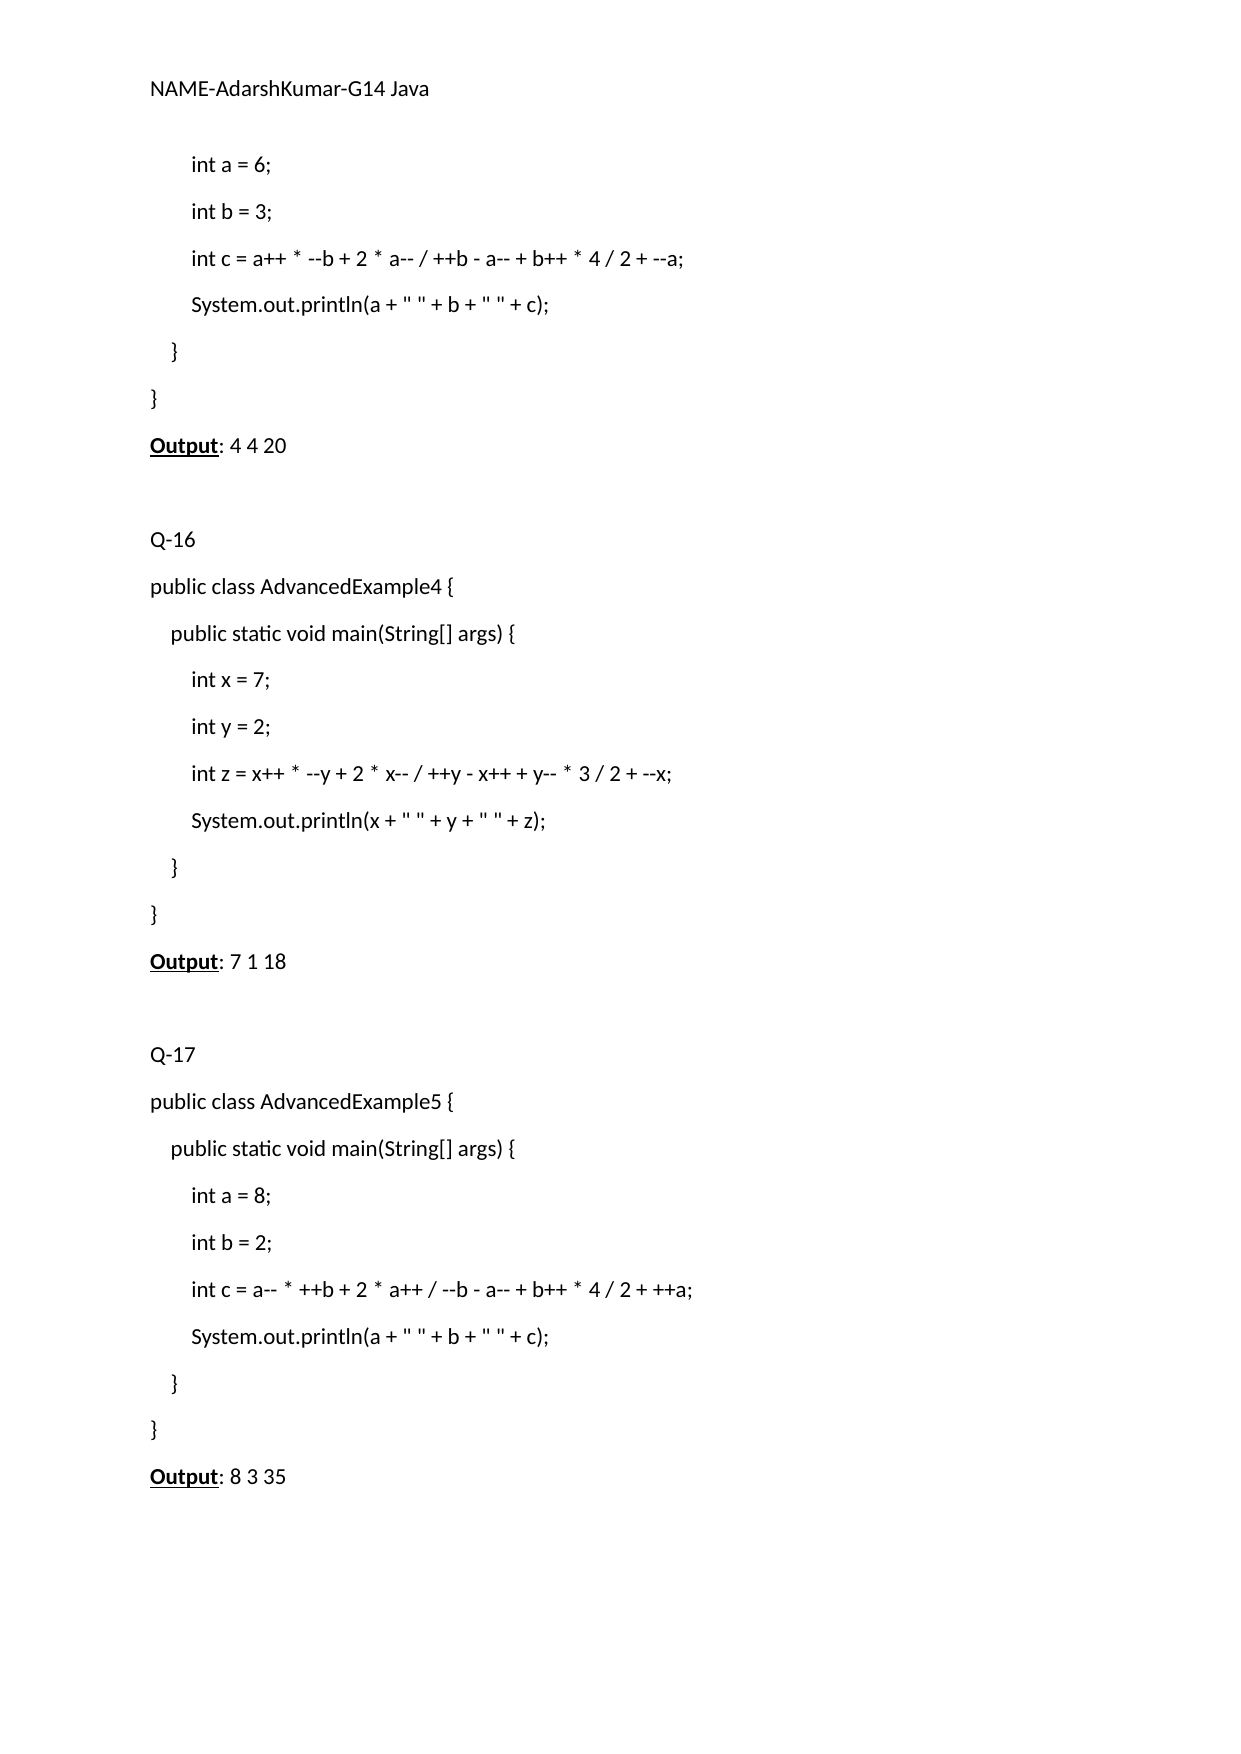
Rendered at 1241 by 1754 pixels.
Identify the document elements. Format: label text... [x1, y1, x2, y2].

text public static void main(String[] args) { [150, 619, 1090, 647]
text } [150, 900, 1090, 928]
text int a = 8; [150, 1181, 1090, 1209]
text } [150, 853, 1090, 881]
text } [150, 337, 1090, 366]
text public static void main(String[] args) { [150, 1134, 1090, 1162]
text int z = x++ * --y + 2 * x-- / ++y - x++ + y-- * 3 / 2 + --x; [150, 759, 1090, 787]
text int a = 6; [150, 150, 1090, 178]
text } [150, 1369, 1090, 1397]
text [150, 291, 1090, 319]
text public class AdvancedExample5 { [150, 1087, 1090, 1116]
text int c = a++ * --b + 2 * a-- / ++b - a-- + b++ * 4 / 2 + --a; [150, 244, 1090, 272]
text } [150, 384, 1090, 412]
text int b = 3; [150, 197, 1090, 225]
text int b = 2; [150, 1228, 1090, 1256]
text Output: 4 4 20 [150, 431, 1090, 459]
text Output: 7 1 18 [150, 947, 1090, 975]
text } [150, 1416, 1090, 1444]
text int x = 7; [150, 666, 1090, 694]
text Output: 8 3 35 [150, 1462, 1090, 1491]
text System.out.println(x + " " + y + " " + z); [150, 806, 1090, 834]
text int y = 2; [150, 712, 1090, 741]
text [150, 1275, 1090, 1303]
text Q-16 [150, 525, 1090, 553]
text public class AdvancedExample4 { [150, 572, 1090, 600]
text Q-17 [150, 1041, 1090, 1069]
text System.out.println(a + " " + b + " " + c); [150, 1322, 1090, 1350]
